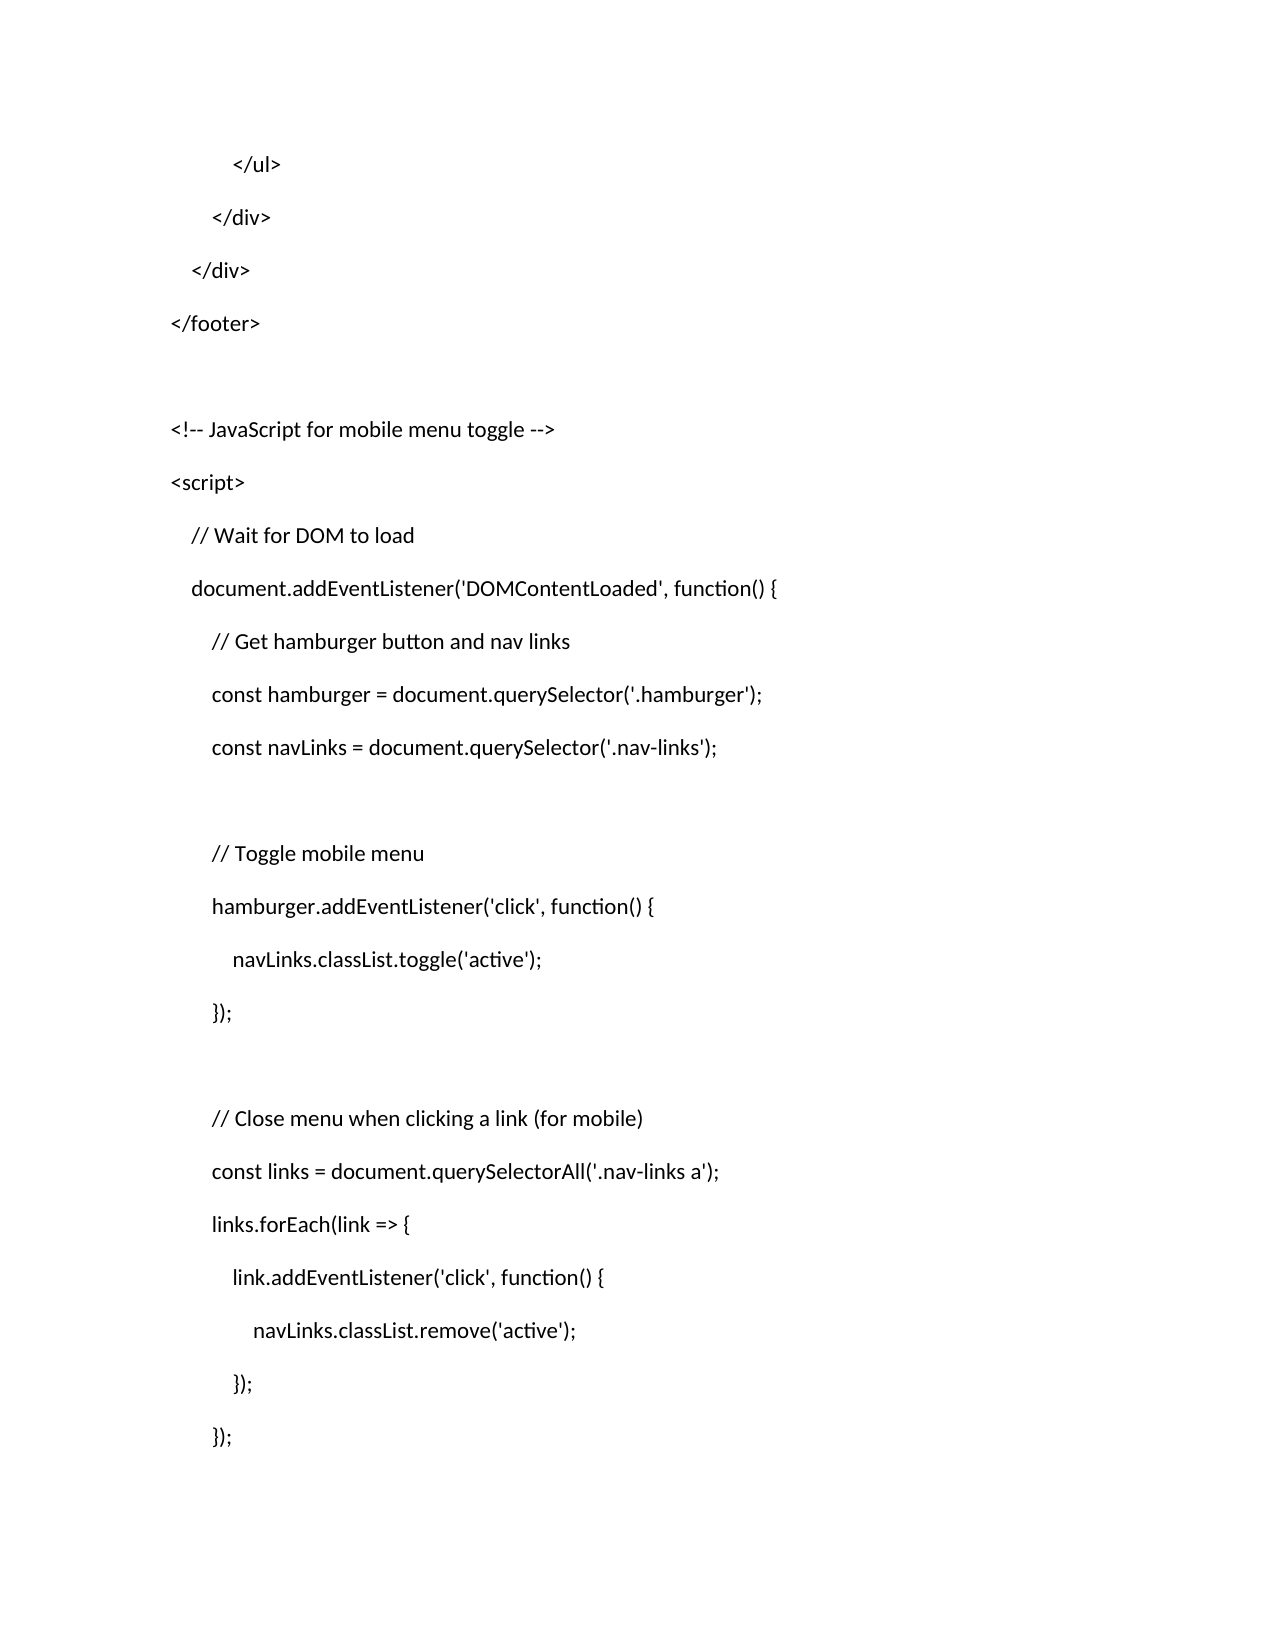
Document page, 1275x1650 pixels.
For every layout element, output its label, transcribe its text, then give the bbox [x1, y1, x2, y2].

text }); [150, 998, 1125, 1026]
text // Get hamburger button and nav links [150, 627, 1125, 655]
text hamburger.addEventListener('click', function() { [150, 892, 1125, 920]
text link.addEventListener('click', function() { [150, 1263, 1125, 1291]
text const hamburger = document.querySelector('.hamburger'); [150, 680, 1125, 708]
text // Wait for DOM to load [150, 521, 1125, 549]
text navLinks.classList.remove('active'); [150, 1316, 1125, 1344]
text }); [150, 1422, 1125, 1451]
text <!-- JavaScript for mobile menu toggle --> [150, 415, 1125, 443]
text const links = document.querySelectorAll('.nav-links a'); [150, 1157, 1125, 1185]
text </footer> [150, 309, 1125, 337]
text <script> [150, 468, 1125, 496]
text // Toggle mobile menu [150, 839, 1125, 867]
text links.forEach(link => { [150, 1210, 1125, 1238]
text // Close menu when clicking a link (for mobile) [150, 1104, 1125, 1132]
text </div> [150, 256, 1125, 284]
text const navLinks = document.querySelector('.nav-links'); [150, 733, 1125, 761]
text </div> [150, 203, 1125, 231]
text navLinks.classList.toggle('active'); [150, 945, 1125, 973]
text document.addEventListener('DOMContentLoaded', function() { [150, 574, 1125, 602]
text }); [150, 1369, 1125, 1397]
text </ul> [150, 150, 1125, 178]
